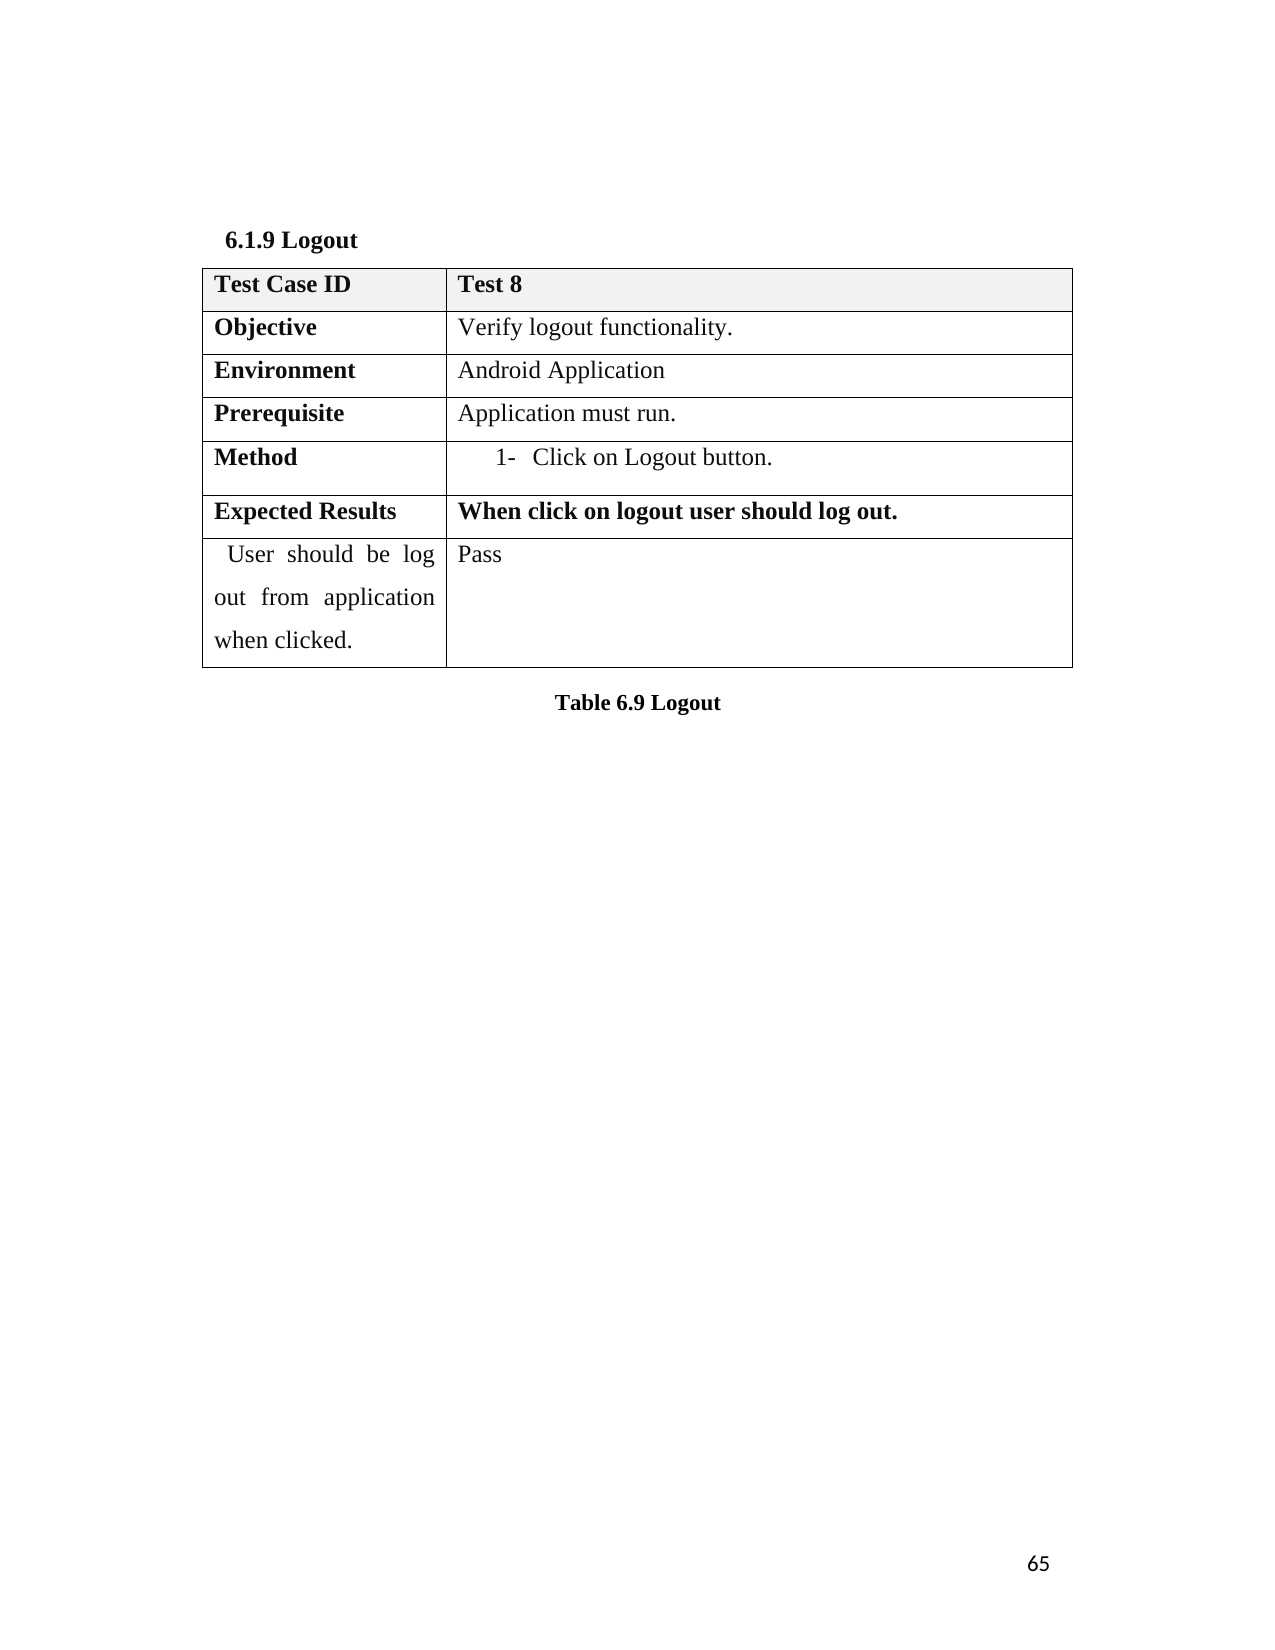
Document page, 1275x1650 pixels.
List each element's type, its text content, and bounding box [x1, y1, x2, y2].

table_cell Android Application [447, 355, 1072, 397]
table_cell Environment [203, 355, 446, 397]
table_cell Pass [447, 539, 1072, 667]
table_cell Verify logout functionality. [447, 312, 1072, 354]
subtitle 6.1.9 Logout [225, 225, 1050, 254]
table_cell Method [203, 442, 446, 495]
subtitle Table 6.9 Logout [225, 689, 1050, 715]
table_cell Click on Logout button. [447, 442, 1072, 495]
table_cell User should be log out from application when clicked. [203, 539, 446, 667]
table_cell Objective [203, 312, 446, 354]
table_cell When click on logout user should log out. [447, 496, 1072, 538]
table_cell Prerequisite [203, 398, 446, 441]
table_header Test 8 [447, 269, 1072, 311]
table_header Test Case ID [203, 269, 446, 311]
table_cell Application must run. [447, 398, 1072, 441]
table_cell Expected Results [203, 496, 446, 538]
